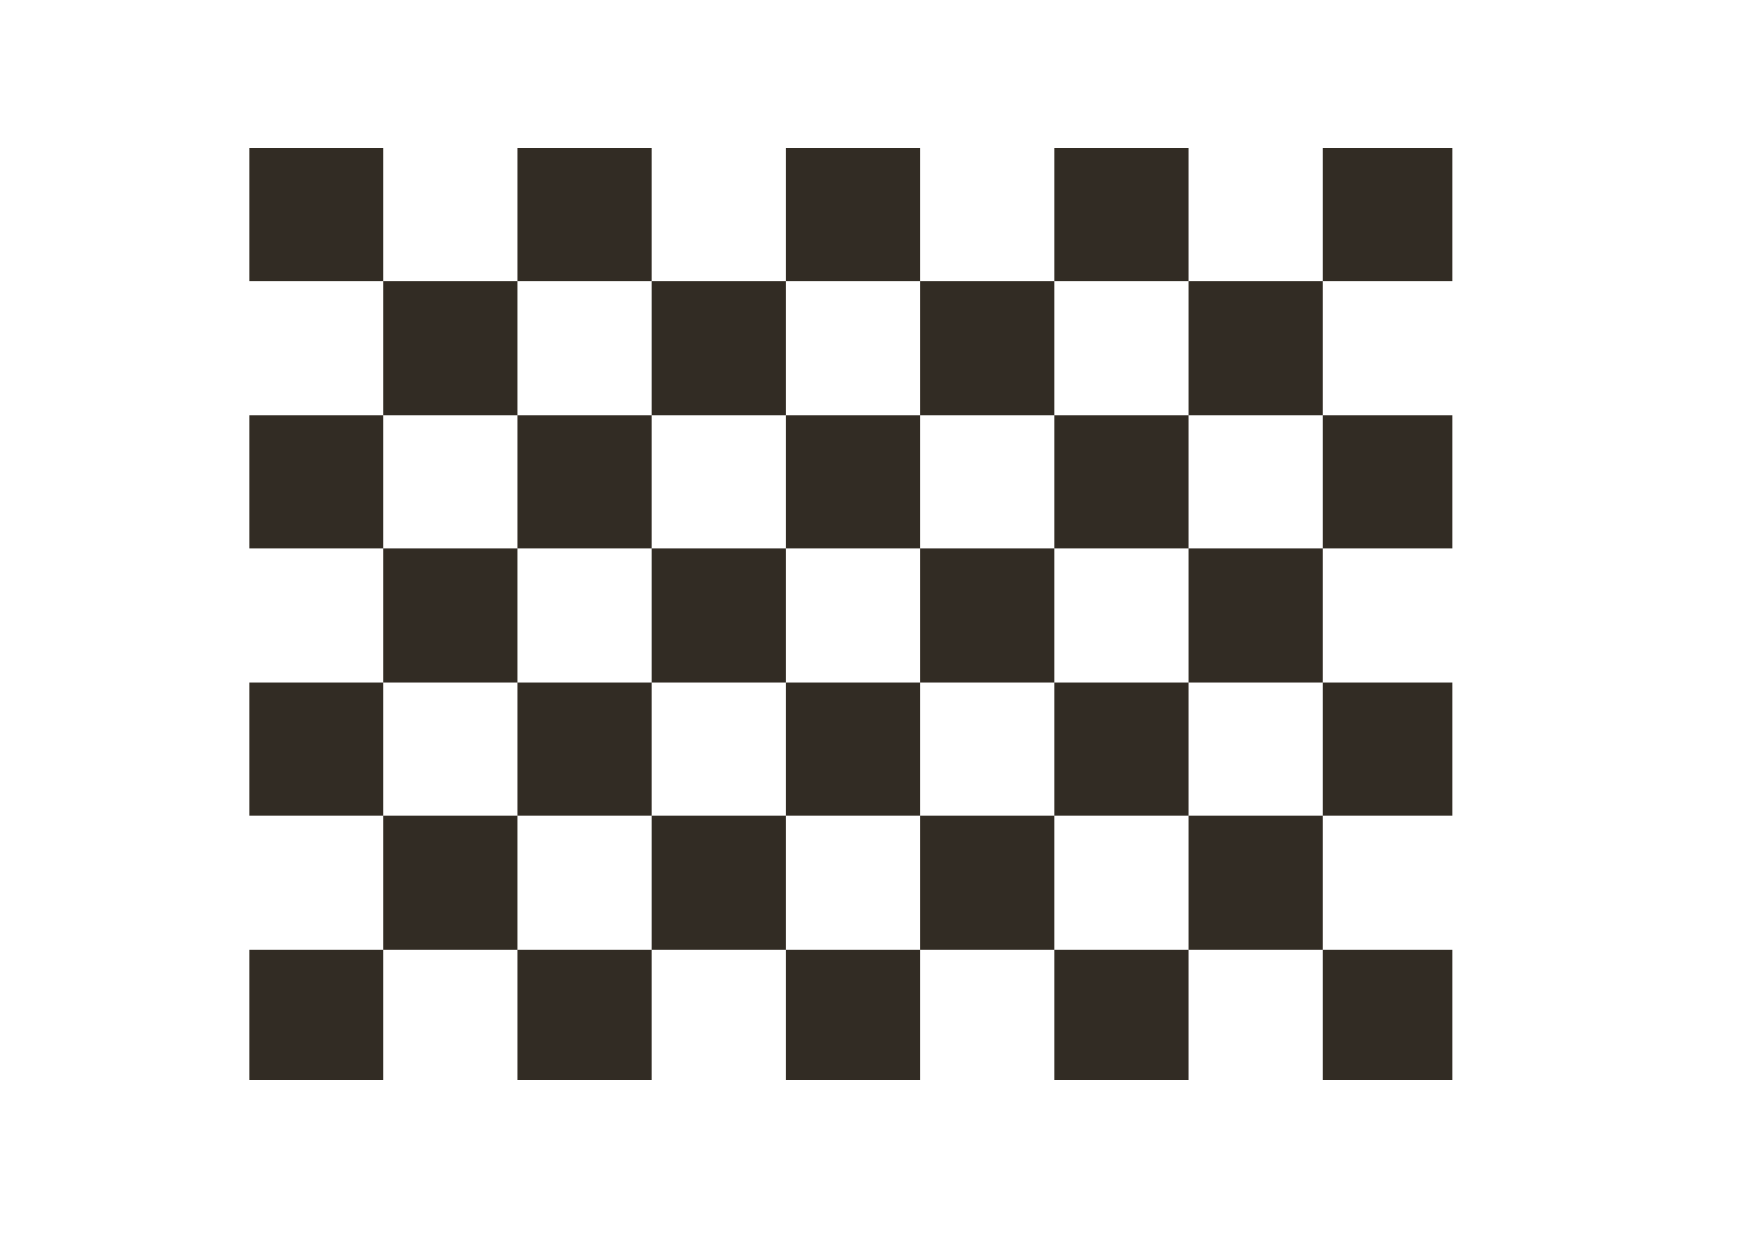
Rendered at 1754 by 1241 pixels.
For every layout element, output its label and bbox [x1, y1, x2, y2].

picture [249, 148, 1451, 1080]
